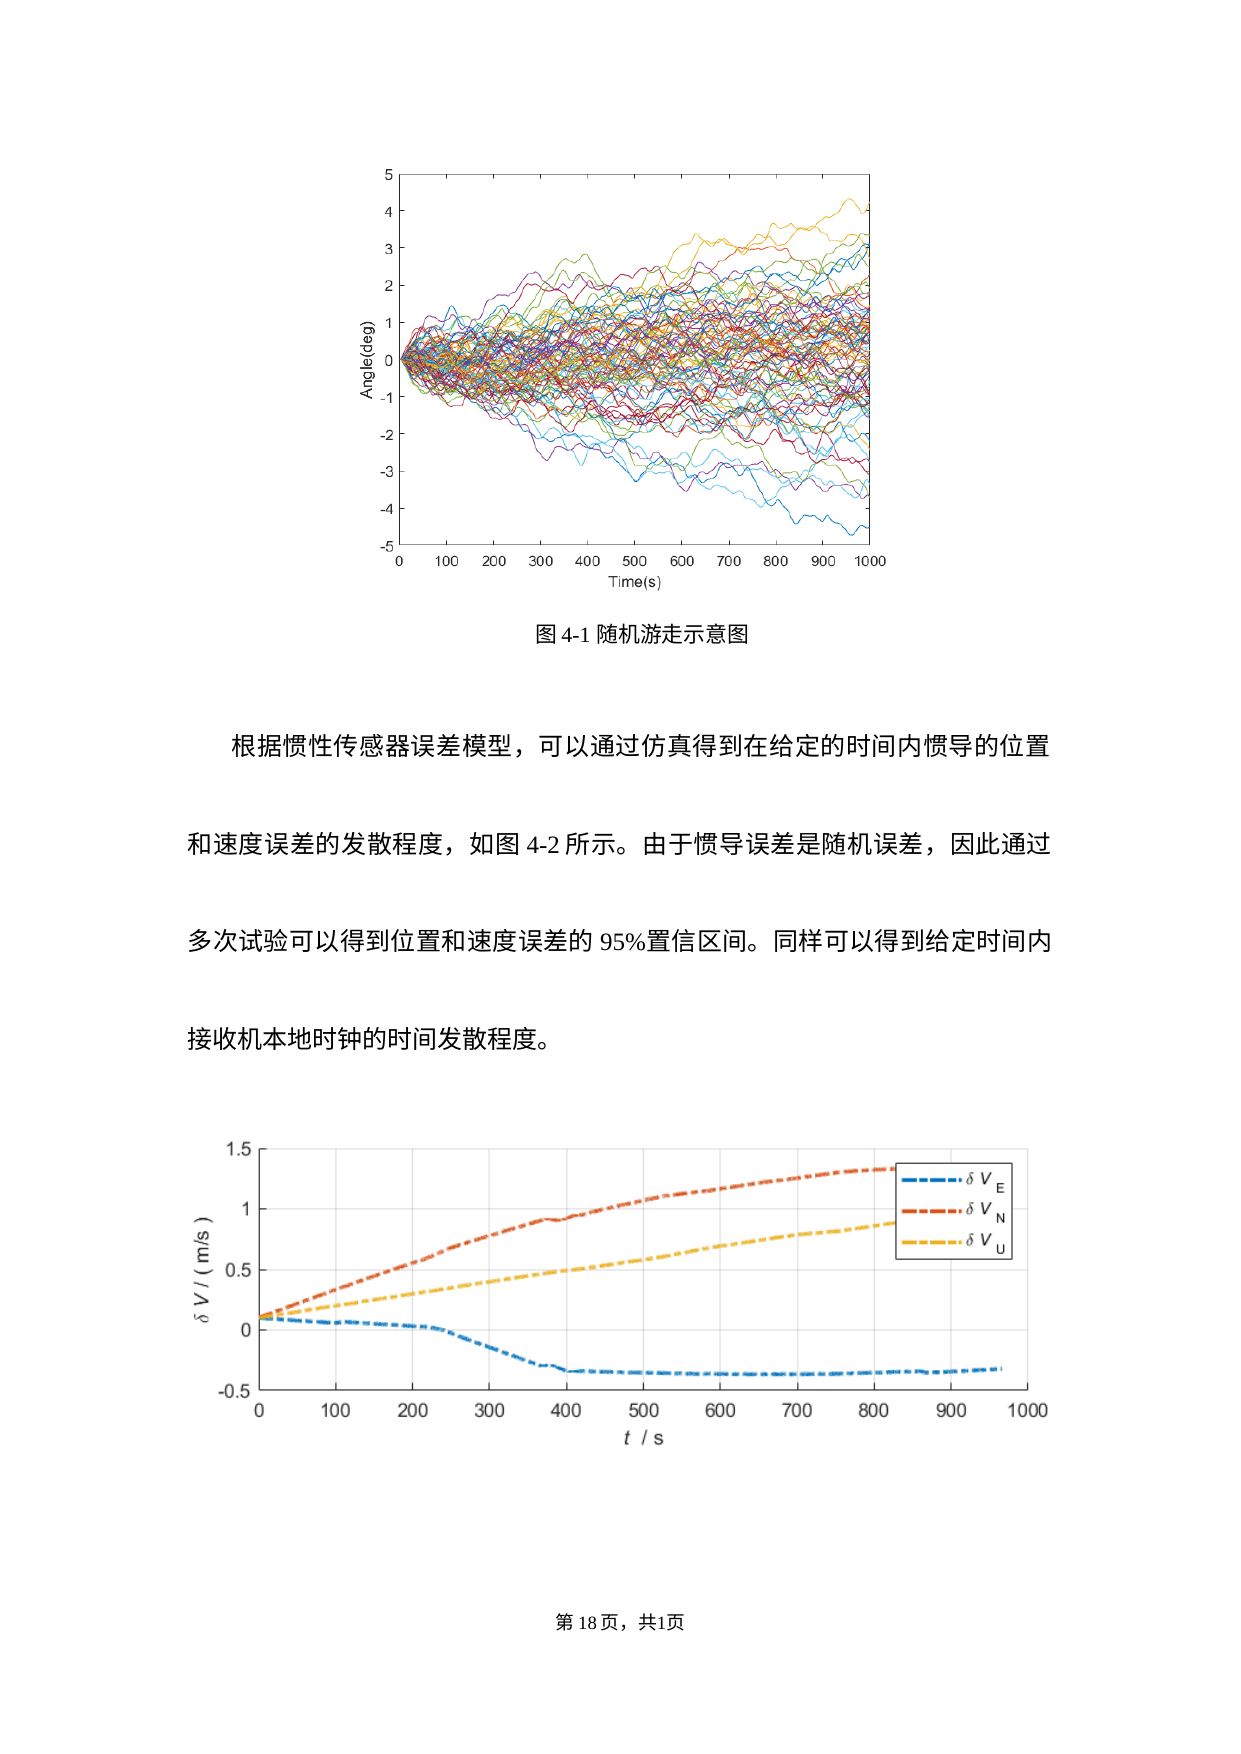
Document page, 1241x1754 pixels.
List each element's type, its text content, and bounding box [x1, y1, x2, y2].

list 根据惯性传感器误差模型，可以通过仿真得到在给定的时间内惯导的位置和速度误差的发散程度，如图4-2所示。由于惯导误差是随机误差，因此通过多次试验可以得到位置和速度误差的95%置信区间。同样可以得到给定时间内接收机本地时钟的时间发散程度。 [187, 712, 1053, 1070]
list 图4-1 随机游走示意图 [187, 617, 1053, 649]
picture [353, 162, 887, 591]
picture [187, 1134, 1051, 1453]
